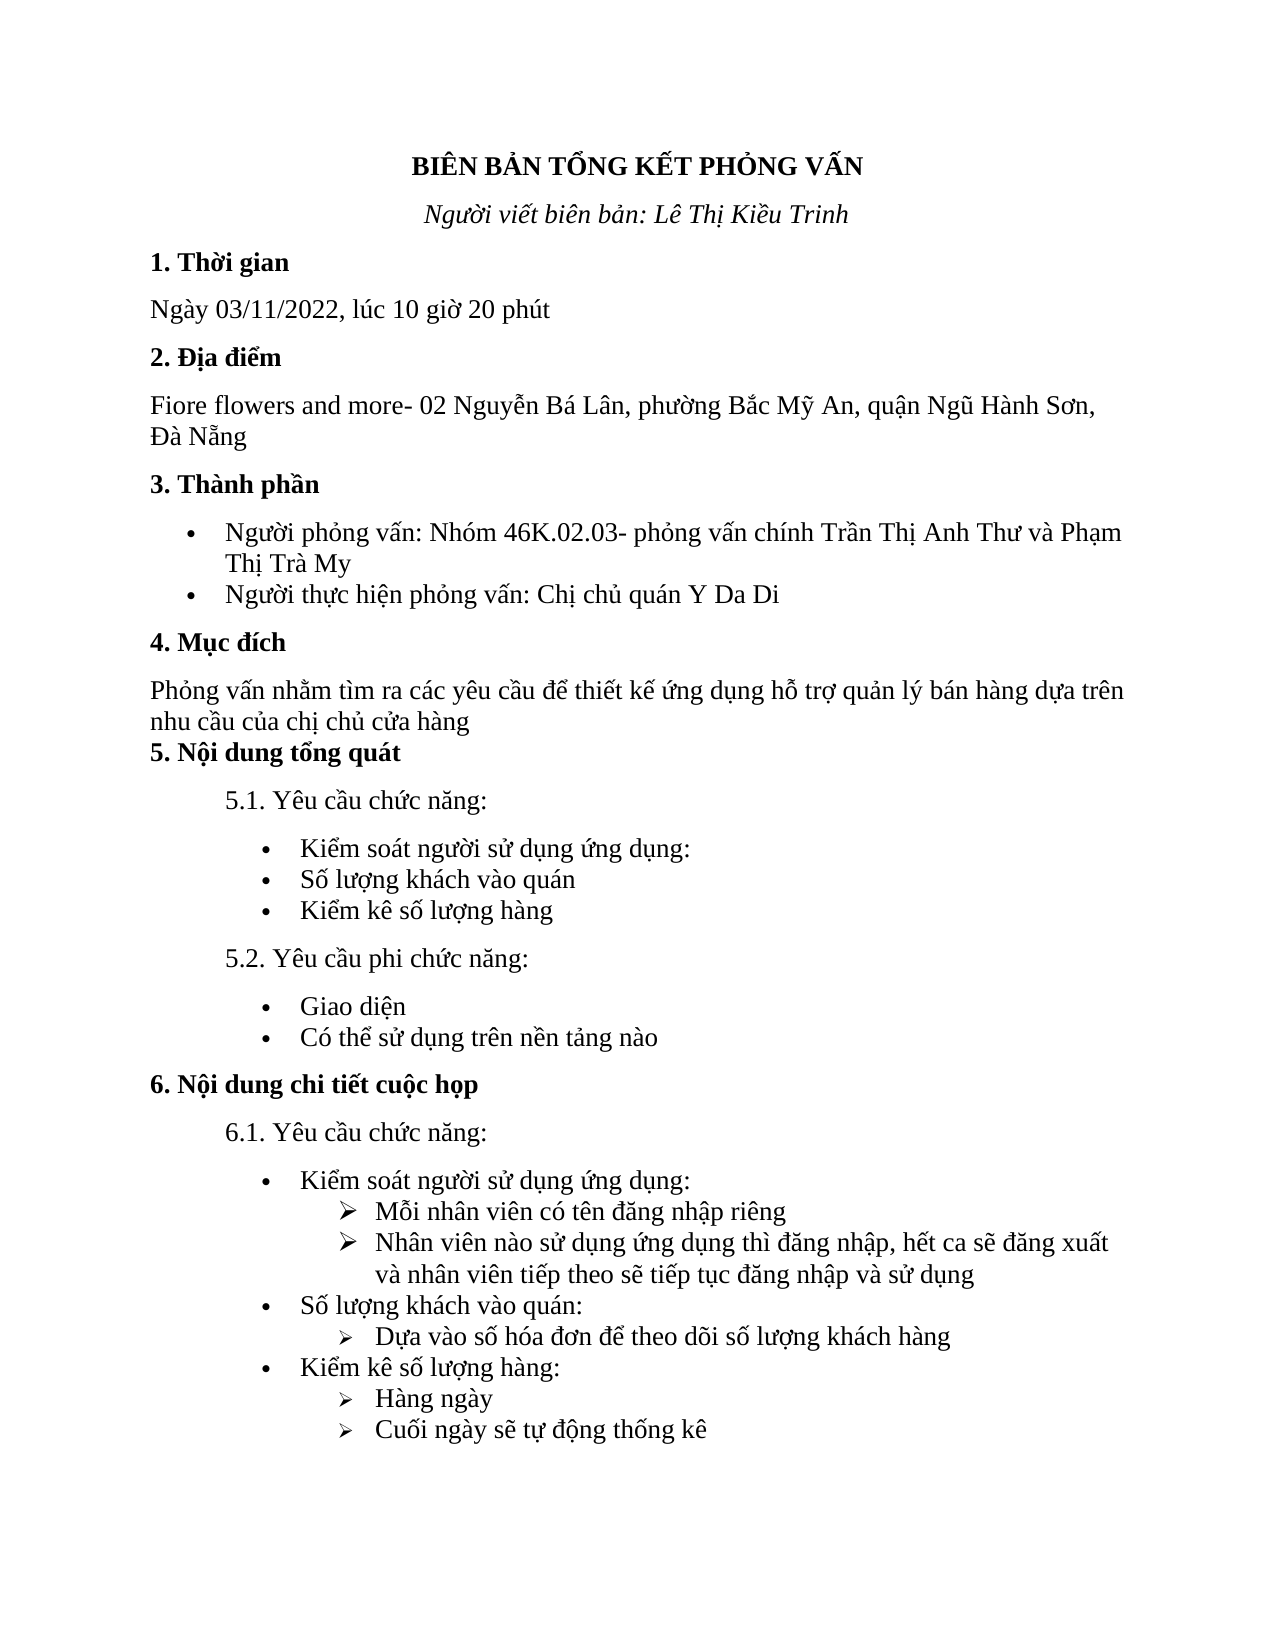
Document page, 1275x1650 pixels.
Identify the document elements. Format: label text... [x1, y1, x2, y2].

text Người viết biên bản: Lê Thị Kiều Trinh [150, 198, 1125, 229]
text 2. Địa điểm [150, 341, 1125, 372]
text 6.1. Yêu cầu chức năng: [150, 1116, 1125, 1147]
text 5.1. Yêu cầu chức năng: [150, 784, 1125, 815]
text 5.2. Yêu cầu phi chức năng: [150, 942, 1125, 973]
text 4. Mục đích [150, 626, 1125, 657]
list Kiểm kê số lượng hàng [262, 894, 1125, 925]
text Phỏng vấn nhằm tìm ra các yêu cầu để thiết kế ứng dụng hỗ trợ quản lý bán hàng dựa trên nhu cầu của chị chủ cửa hàng [150, 674, 1125, 736]
text Fiore flowers and more- 02 Nguyễn Bá Lân, phường Bắc Mỹ An, quận Ngũ Hành Sơn, Đà Nẵng [150, 389, 1125, 451]
list Kiểm soát người sử dụng ứng dụng: [262, 1164, 1125, 1195]
text 1. Thời gian [150, 246, 1125, 277]
list Mỗi nhân viên có tên đăng nhập riêng [337, 1195, 1125, 1227]
list Cuối ngày sẽ tự động thống kê [337, 1413, 1125, 1445]
text 6. Nội dung chi tiết cuộc họp [150, 1068, 1125, 1100]
text Ngày 03/11/2022, lúc 10 giờ 20 phút [150, 293, 1125, 324]
list Kiểm kê số lượng hàng: [262, 1351, 1125, 1382]
list Có thể sử dụng trên nền tảng nào [262, 1021, 1125, 1052]
text 5. Nội dung tổng quát [150, 736, 1125, 767]
list Người phỏng vấn: Nhóm 46K.02.03- phỏng vấn chính Trần Thị Anh Thư và Phạm Thị Trà My [187, 516, 1125, 578]
list Giao diện [262, 989, 1125, 1021]
list Dựa vào số hóa đơn để theo dõi số lượng khách hàng [337, 1320, 1125, 1351]
list Người thực hiện phỏng vấn: Chị chủ quán Y Da Di [187, 578, 1125, 609]
text 3. Thành phần [150, 468, 1125, 499]
list Số lượng khách vào quán: [262, 1289, 1125, 1320]
text BIÊN BẢN TỔNG KẾT PHỎNG VẤN [150, 150, 1125, 181]
list Nhân viên nào sử dụng ứng dụng thì đăng nhập, hết ca sẽ đăng xuất và nhân viên tiếp theo sẽ tiếp tục đăng nhập và sử dụng [337, 1227, 1125, 1289]
list Số lượng khách vào quán [262, 863, 1125, 894]
list Hàng ngày [337, 1382, 1125, 1413]
list Kiểm soát người sử dụng ứng dụng: [262, 832, 1125, 863]
